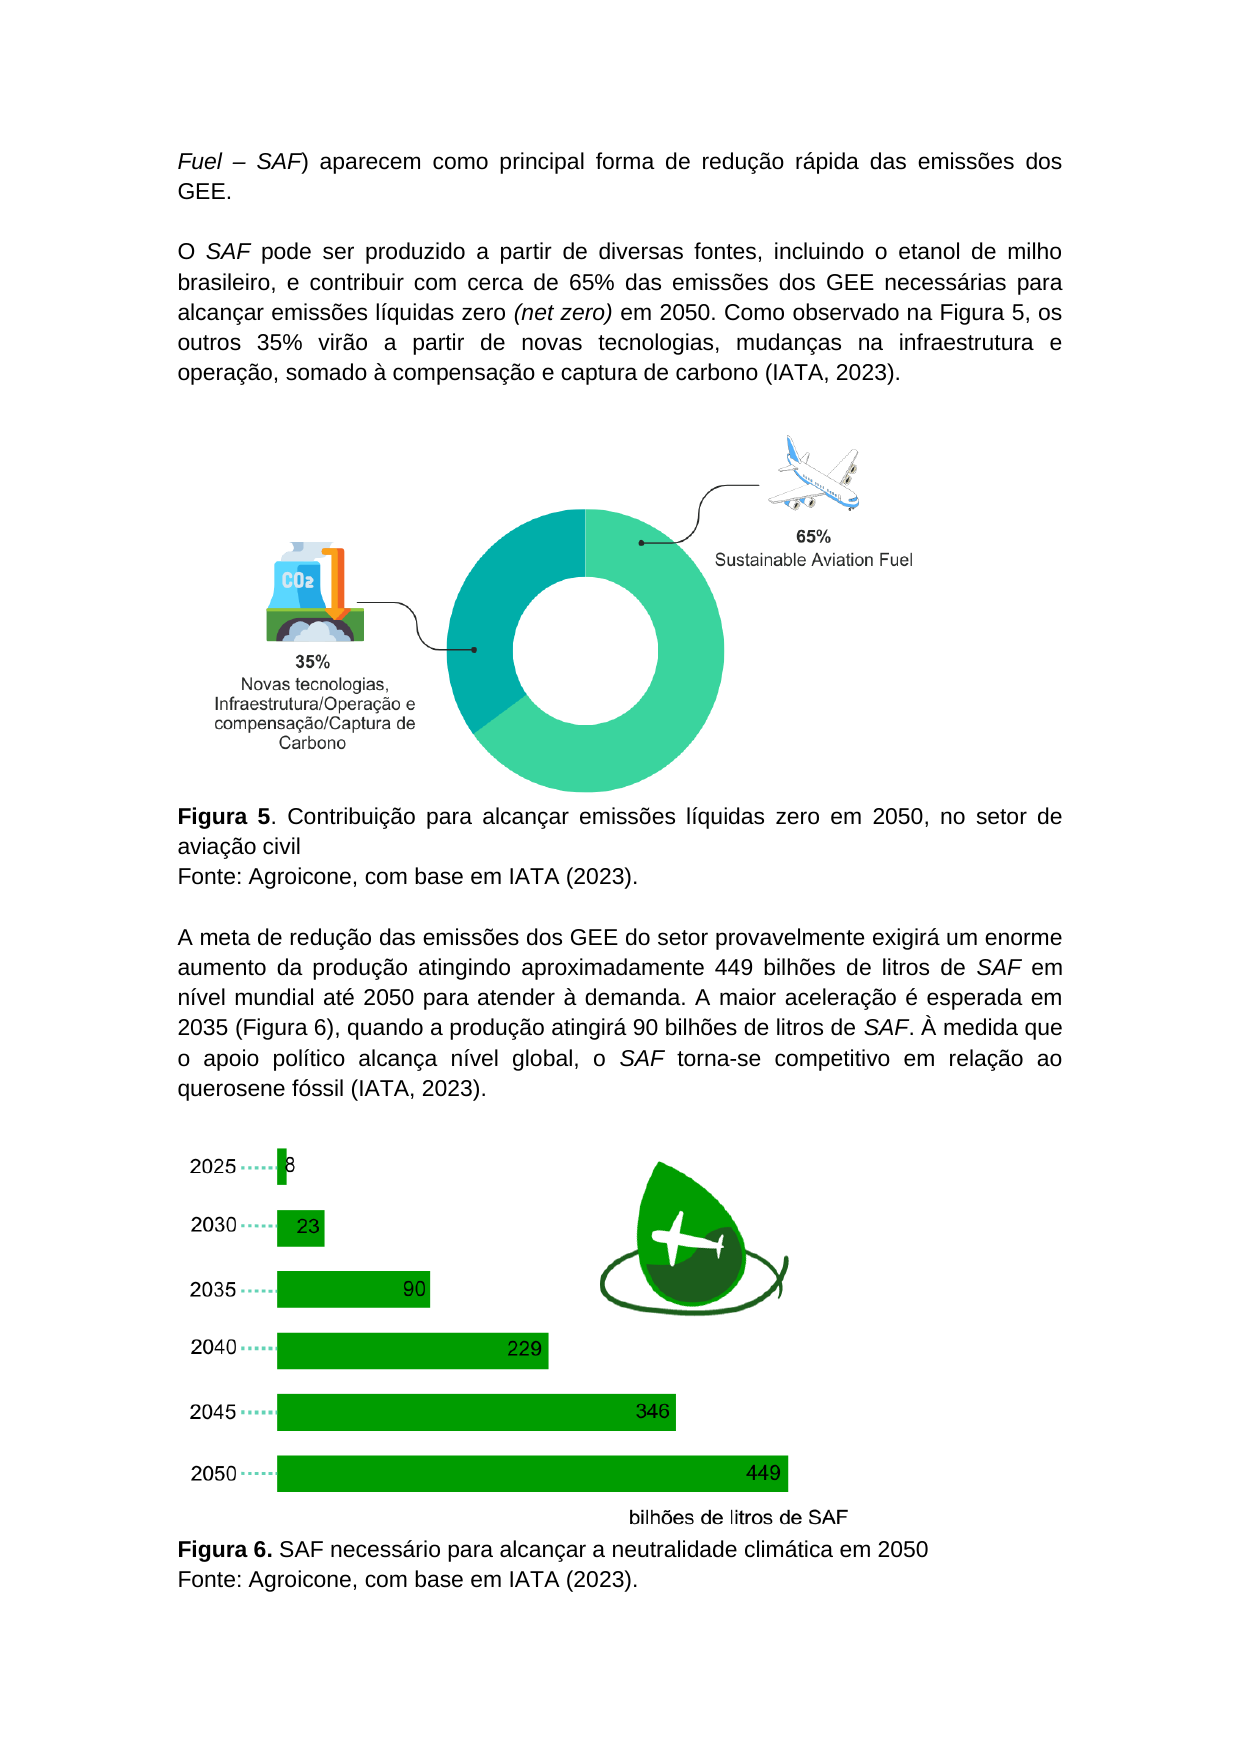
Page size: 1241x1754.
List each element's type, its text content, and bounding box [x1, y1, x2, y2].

text Figura 6. SAF necessário para alcançar a neutralidade climática em 2050 [177, 1536, 1063, 1562]
text Fonte: Agroicone, com base em IATA (2023). [177, 863, 1063, 889]
text Figura 5. Contribuição para alcançar emissões líquidas zero em 2050, no setor de aviação civil [177, 803, 1063, 859]
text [177, 148, 1063, 204]
picture [177, 389, 928, 799]
text A meta de redução das emissões dos GEE do setor provavelmente exigirá um enorme aumento da produção atingindo aproximadamente 449 bilhões de litros de SAF em nível mundial até 2050 para atender à demanda. A maior aceleração é esperada em 2035 (Figura 6), quando a produção atingirá 90 bilhões de litros de SAF. À medida que o apoio político alcança nível global, o SAF torna-se competitivo em relação ao querosene fóssil (IATA, 2023). [177, 924, 1063, 1101]
text O SAF pode ser produzido a partir de diversas fontes, incluindo o etanol de milho brasileiro, e contribuir com cerca de 65% das emissões dos GEE necessárias para alcançar emissões líquidas zero (net zero) em 2050. Como observado na Figura 5, os outros 35% virão a partir de novas tecnologias, mudanças na infraestrutura e operação, somado à compensação e captura de carbono (IATA, 2023). [177, 238, 1063, 385]
text Fonte: Agroicone, com base em IATA (2023). [177, 1566, 1063, 1593]
picture [177, 1135, 860, 1532]
